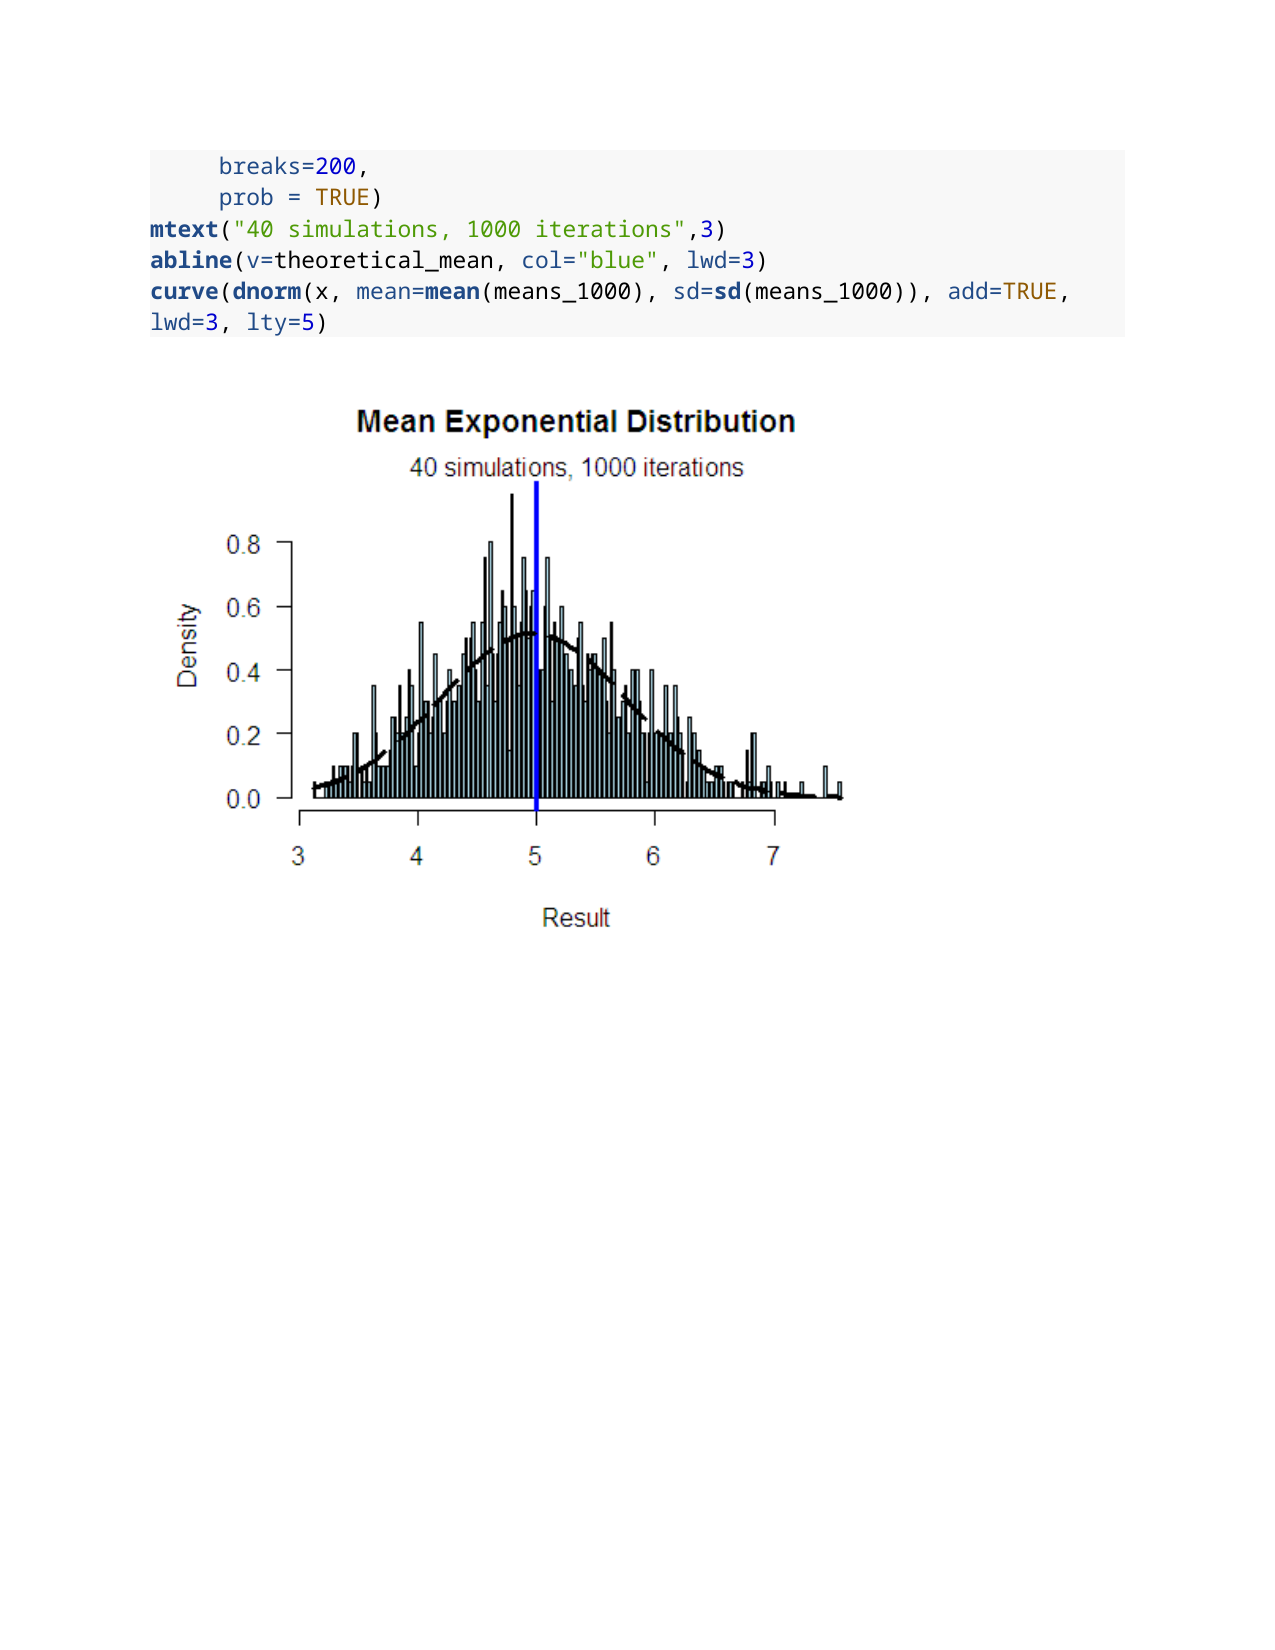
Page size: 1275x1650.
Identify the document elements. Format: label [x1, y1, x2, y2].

picture [168, 358, 925, 965]
text [150, 150, 1125, 337]
